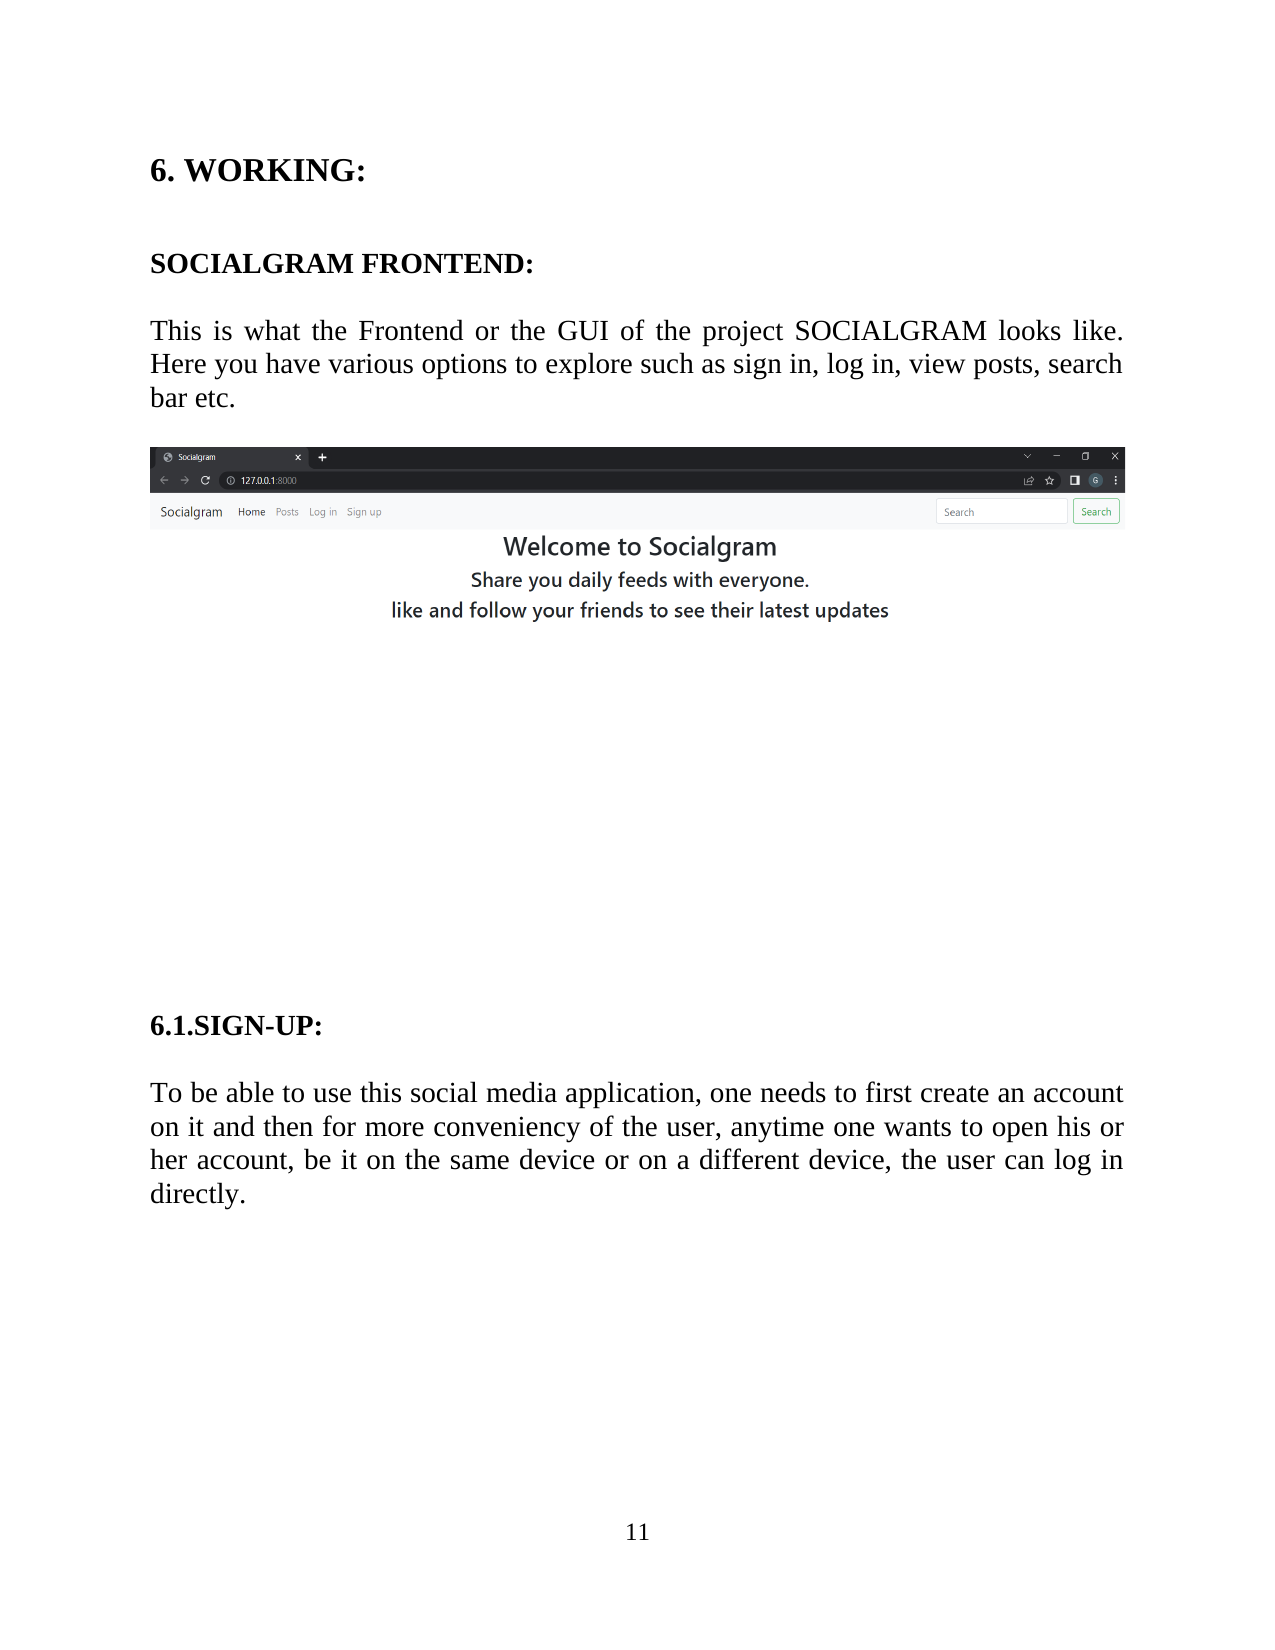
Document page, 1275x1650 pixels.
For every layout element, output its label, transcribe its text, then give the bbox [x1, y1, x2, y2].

text This is what the Frontend or the GUI of the project SOCIALGRAM looks like. Here you have various options to explore such as sign in, log in, view posts, search bar etc. [150, 313, 1125, 413]
text 6.1.SIGN-UP: [150, 1008, 1125, 1042]
picture [150, 447, 1125, 980]
text SOCIALGRAM FRONTEND: [150, 246, 1125, 279]
text 6. WORKING: [150, 150, 1125, 188]
text To be able to use this social media application, one needs to first create an account on it and then for more conveniency of the user, anytime one wants to open his or her account, be it on the same device or on a different device, the user can log in directly. [150, 1075, 1125, 1209]
